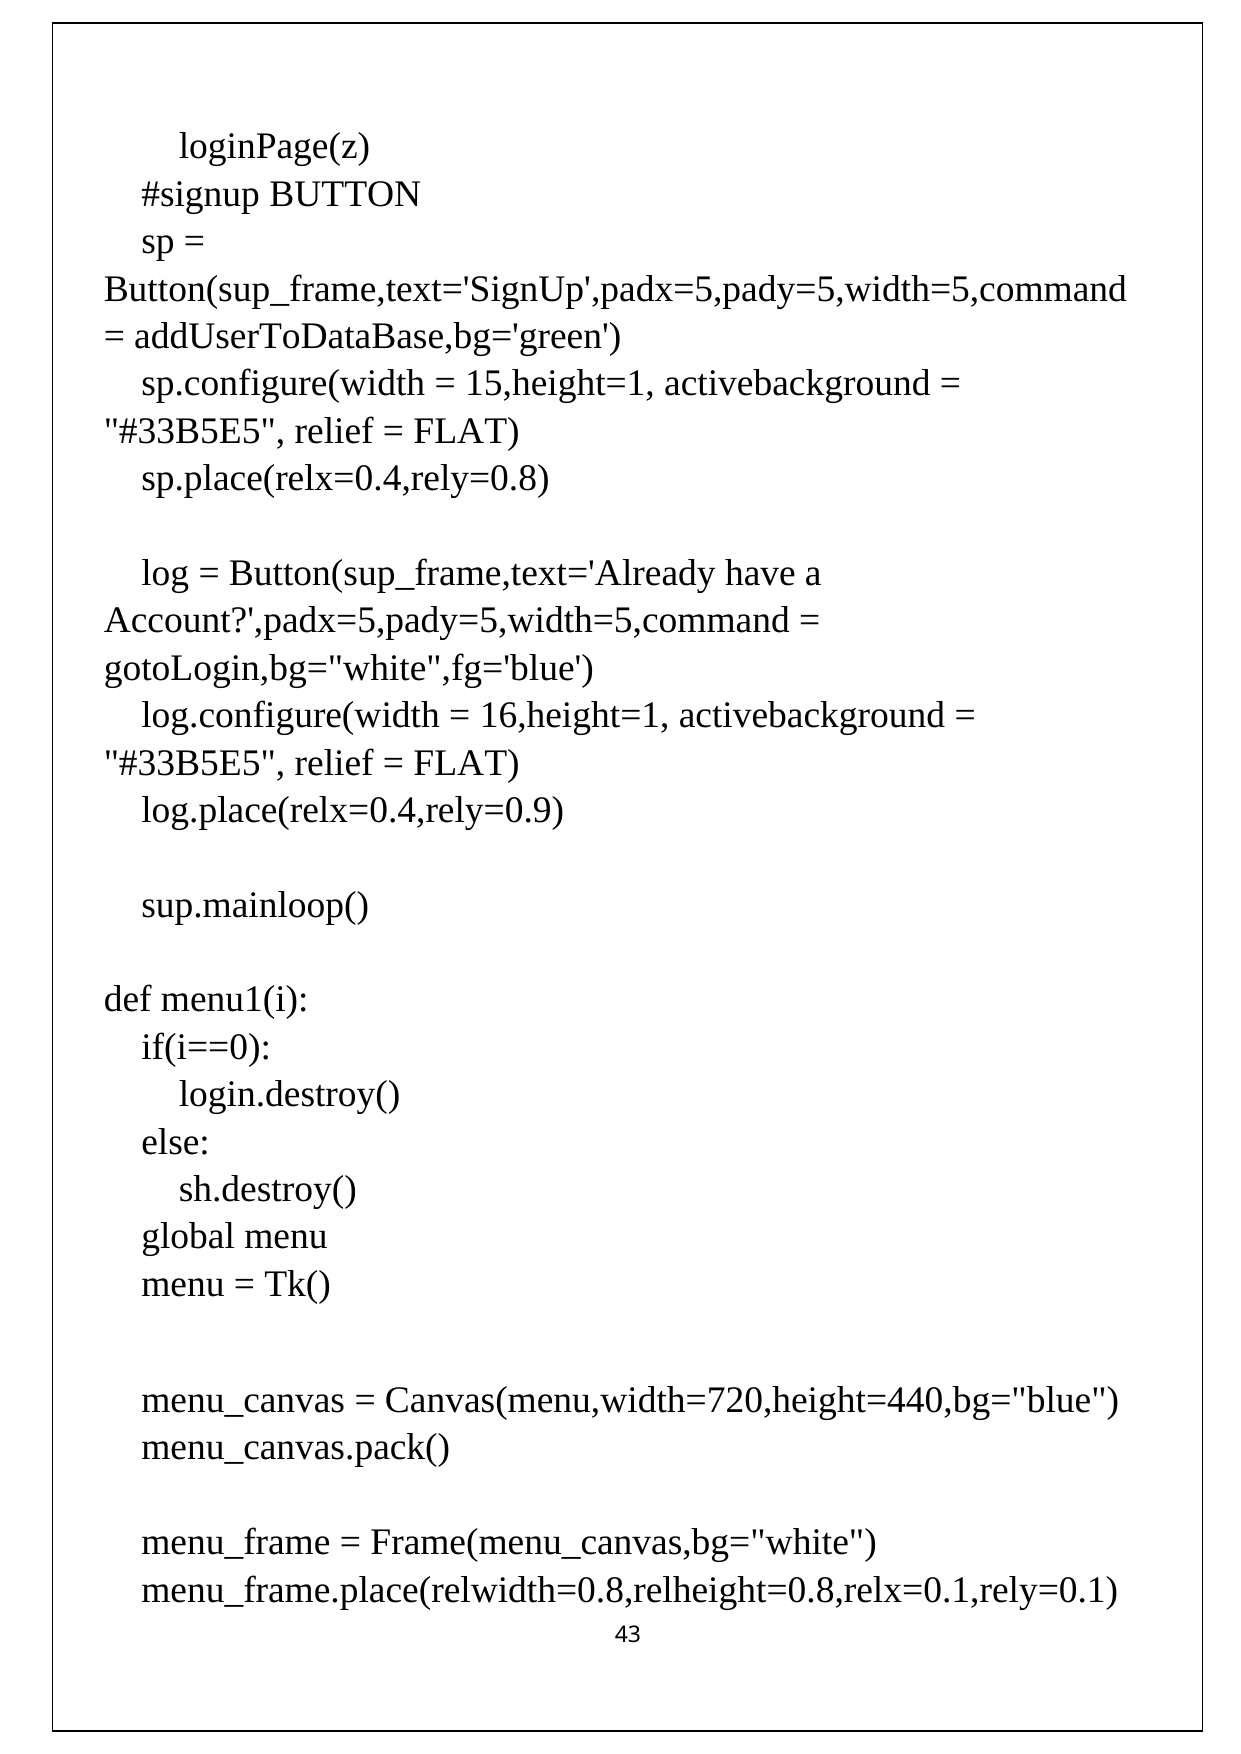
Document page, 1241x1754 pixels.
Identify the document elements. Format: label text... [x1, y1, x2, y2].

text global menu [103, 1214, 1152, 1257]
text log.configure(width = 16,height=1, activebackground = "#33B5E5", relief = FLAT) [103, 692, 1152, 783]
text else: [103, 1119, 1152, 1162]
text def menu1(i): [103, 977, 1152, 1020]
text #signup BUTTON [103, 171, 1152, 214]
text sp.place(relx=0.4,rely=0.8) [103, 456, 1152, 499]
text menu = Tk() [103, 1261, 1152, 1304]
text sh.destroy() [103, 1166, 1152, 1209]
text menu_frame = Frame(menu_canvas,bg="white") [103, 1519, 1152, 1563]
text if(i==0): [103, 1024, 1152, 1067]
text login.destroy() [103, 1072, 1152, 1115]
text sp.configure(width = 15,height=1, activebackground = "#33B5E5", relief = FLAT) [103, 361, 1152, 451]
text menu_frame.place(relwidth=0.8,relheight=0.8,relx=0.1,rely=0.1) [103, 1567, 1152, 1610]
text menu_canvas.pack() [103, 1425, 1152, 1468]
text sp = Button(sup_frame,text='SignUp',padx=5,pady=5,width=5,command = addUserToDataBase,bg='green') [103, 218, 1152, 356]
text log = Button(sup_frame,text='Already have a Account?',padx=5,pady=5,width=5,command = gotoLogin,bg="white",fg='blue') [103, 550, 1152, 688]
text menu_canvas = Canvas(menu,width=720,height=440,bg="blue") [103, 1377, 1152, 1421]
text sup.mainloop() [103, 882, 1152, 925]
text log.place(relx=0.4,rely=0.9) [103, 787, 1152, 830]
text loginPage(z) [103, 124, 1152, 167]
